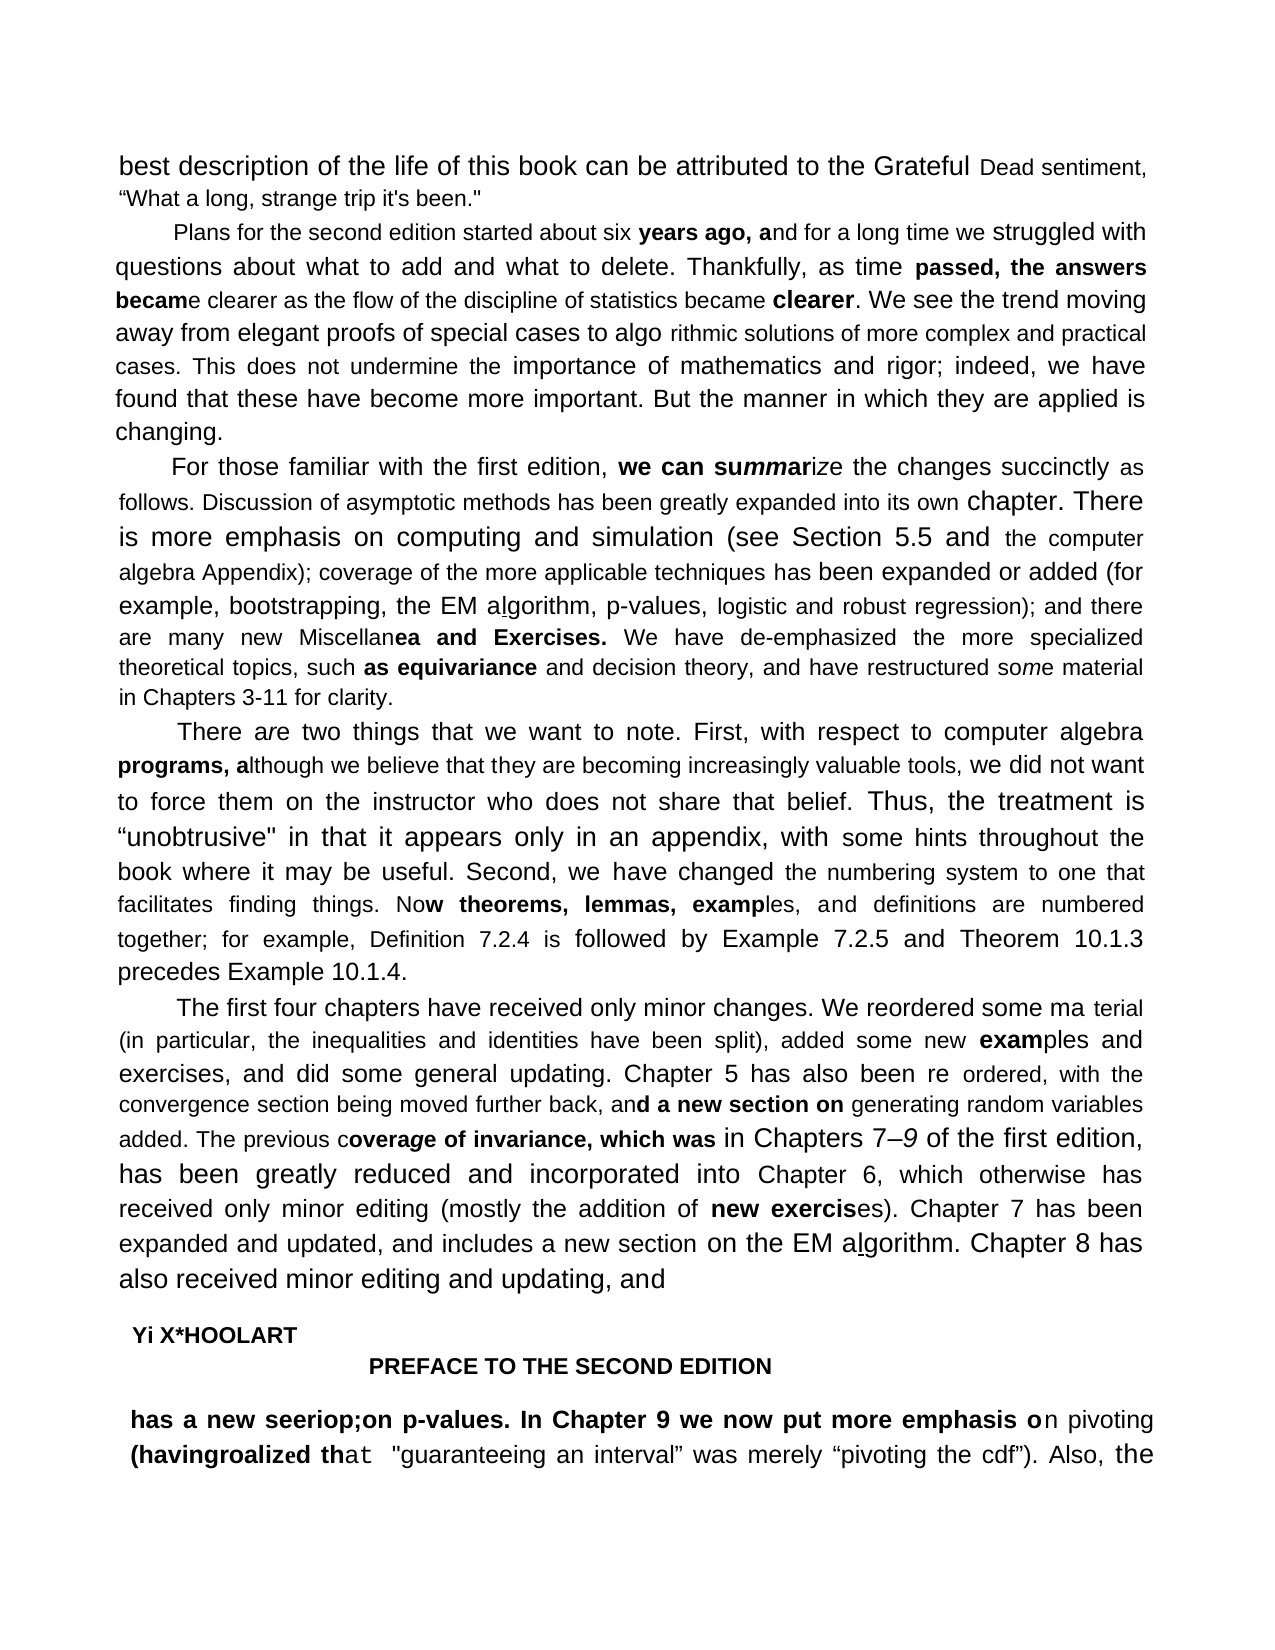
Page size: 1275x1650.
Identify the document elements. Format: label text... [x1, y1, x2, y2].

text PREFACE TO THE SECOND EDITION [369, 1353, 910, 1379]
text For those familiar with the first edition, we can summarize the changes succinctly as follows. Discussion of asymptotic methods has been greatly expanded into its own chapter. There is more emphasis on computing and simulation (see Section 5.5 and the computer algebra Appendix); coverage of the more applicable techniques has been expanded or added (for example, bootstrapping, the EM algorithm, p-values, logistic and robust regression); and there are many new Miscellanea and Exercises. We have de-emphasized the more specialized theoretical topics, such as equivariance and decision theory, and have restructured some material in Chapters 3-11 for clarity. [118, 452, 1144, 711]
text The first four chapters have received only minor changes. We reordered some ma terial (in particular, the inequalities and identities have been split), added some new examples and exercises, and did some general updating. Chapter 5 has also been re ordered, with the convergence section being moved further back, and a new section on generating random variables added. The previous coverage of invariance, which was in Chapters 7–9 of the first edition, has been greatly reduced and incorporated into Chapter 6, which otherwise has received only minor editing (mostly the addition of new exercises). Chapter 7 has been expanded and updated, and includes a new section on the EM algorithm. Chapter 8 has also received minor editing and updating, and [118, 992, 1143, 1297]
text Yi X*HOOLART [132, 1322, 466, 1349]
text There are two things that we want to note. First, with respect to computer algebra programs, although we believe that they are becoming increasingly valuable tools, we did not want to force them on the instructor who does not share that belief. Thus, the treatment is “unobtrusive" in that it appears only in an appendix, with some hints throughout the book where it may be useful. Second, we have changed the numbering system to one that facilitates finding things. Now theorems, lemmas, examples, and definitions are numbered together; for example, Definition 7.2.4 is followed by Example 7.2.5 and Theorem 10.1.3 precedes Example 10.1.4. [117, 717, 1145, 986]
text Plans for the second edition started about six years ago, and for a long time we struggled with questions about what to add and what to delete. Thankfully, as time passed, the answers became clearer as the flow of the discipline of statistics became clearer. We see the trend moving away from elegant proofs of special cases to algo rithmic solutions of more complex and practical cases. This does not undermine the importance of mathematics and rigor; indeed, we have found that these have become more important. But the manner in which they are applied is changing. [115, 217, 1147, 446]
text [130, 1405, 1154, 1472]
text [118, 150, 1147, 211]
